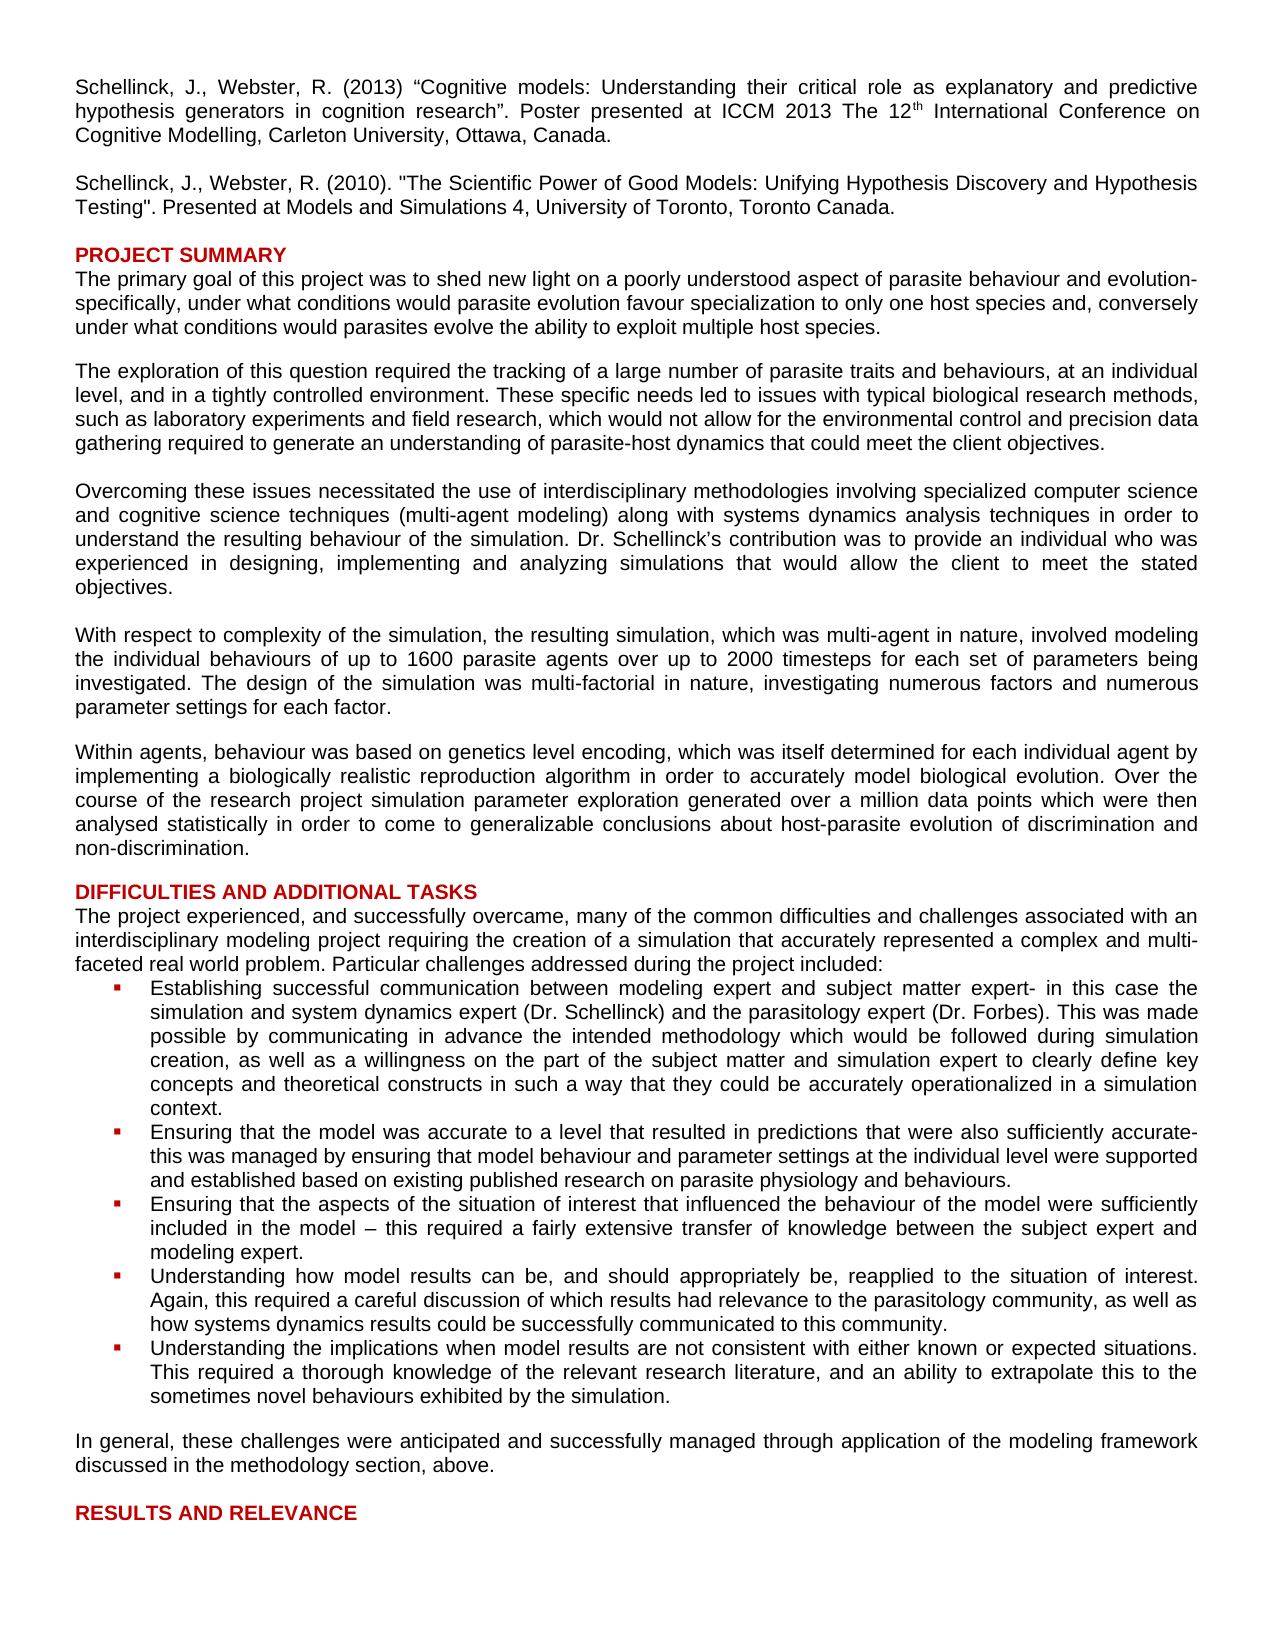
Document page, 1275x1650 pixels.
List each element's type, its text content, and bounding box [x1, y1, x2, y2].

text Overcoming these issues necessitated the use of interdisciplinary methodologies involving specialized computer science and cognitive science techniques (multi-agent modeling) along with systems dynamics analysis techniques in order to understand the resulting behaviour of the simulation. Dr. Schellinck’s contribution was to provide an individual who was experienced in designing, implementing and analyzing simulations that would allow the client to meet the stated objectives. [75, 479, 1200, 599]
text Schellinck, J., Webster, R. (2013) “Cognitive models: Understanding their critical role as explanatory and predictive hypothesis generators in cognition research”. Poster presented at ICCM 2013 The 12th International Conference on Cognitive Modelling, Carleton University, Ottawa, Canada. [75, 75, 1200, 147]
list Ensuring that the model was accurate to a level that resulted in predictions that were also sufficiently accurate- this was managed by ensuring that model behaviour and parameter settings at the individual level were supported and established based on existing published research on parasite physiology and behaviours. [112, 1120, 1200, 1192]
text PROJECT SUMMARY [75, 243, 1200, 267]
text In general, these challenges were anticipated and successfully managed through application of the modeling framework discussed in the methodology section, above. [75, 1429, 1200, 1477]
text The exploration of this question required the tracking of a large number of parasite traits and behaviours, at an individual level, and in a tightly controlled environment. These specific needs led to issues with typical biological research methods, such as laboratory experiments and field research, which would not allow for the environmental control and precision data gathering required to generate an understanding of parasite-host dynamics that could meet the client objectives. [75, 359, 1200, 455]
text DIFFICULTIES AND ADDITIONAL TASKS [75, 880, 1200, 904]
text The primary goal of this project was to shed new light on a poorly understood aspect of parasite behaviour and evolution- specifically, under what conditions would parasite evolution favour specialization to only one host species and, conversely under what conditions would parasites evolve the ability to exploit multiple host species. [75, 267, 1200, 338]
text Within agents, behaviour was based on genetics level encoding, which was itself determined for each individual agent by implementing a biologically realistic reproduction algorithm in order to accurately model biological evolution. Over the course of the research project simulation parameter exploration generated over a million data points which were then analysed statistically in order to come to generalizable conclusions about host-parasite evolution of discrimination and non-discrimination. [75, 739, 1200, 859]
text With respect to complexity of the simulation, the resulting simulation, which was multi-agent in nature, involved modeling the individual behaviours of up to 1600 parasite agents over up to 2000 timesteps for each set of parameters being investigated. The design of the simulation was multi-factorial in nature, investigating numerous factors and numerous parameter settings for each factor. [75, 623, 1200, 719]
text The project experienced, and successfully overcame, many of the common difficulties and challenges associated with an interdisciplinary modeling project requiring the creation of a simulation that accurately represented a complex and multi-faceted real world problem. Particular challenges addressed during the project included: [75, 904, 1200, 976]
list Establishing successful communication between modeling expert and subject matter expert- in this case the simulation and system dynamics expert (Dr. Schellinck) and the parasitology expert (Dr. Forbes). This was made possible by communicating in advance the intended methodology which would be followed during simulation creation, as well as a willingness on the part of the subject matter and simulation expert to clearly define key concepts and theoretical constructs in such a way that they could be accurately operationalized in a simulation context. [112, 976, 1200, 1120]
list Understanding the implications when model results are not consistent with either known or expected situations. This required a thorough knowledge of the relevant research literature, and an ability to extrapolate this to the sometimes novel behaviours exhibited by the simulation. [112, 1336, 1200, 1408]
text Schellinck, J., Webster, R. (2010). "The Scientific Power of Good Models: Unifying Hypothesis Discovery and Hypothesis Testing". Presented at Models and Simulations 4, University of Toronto, Toronto Canada. [75, 171, 1200, 219]
list Ensuring that the aspects of the situation of interest that influenced the behaviour of the model were sufficiently included in the model – this required a fairly extensive transfer of knowledge between the subject expert and modeling expert. [112, 1192, 1200, 1264]
text RESULTS AND RELEVANCE [75, 1501, 1200, 1524]
list Understanding how model results can be, and should appropriately be, reapplied to the situation of interest. Again, this required a careful discussion of which results had relevance to the parasitology community, as well as how systems dynamics results could be successfully communicated to this community. [112, 1264, 1200, 1336]
